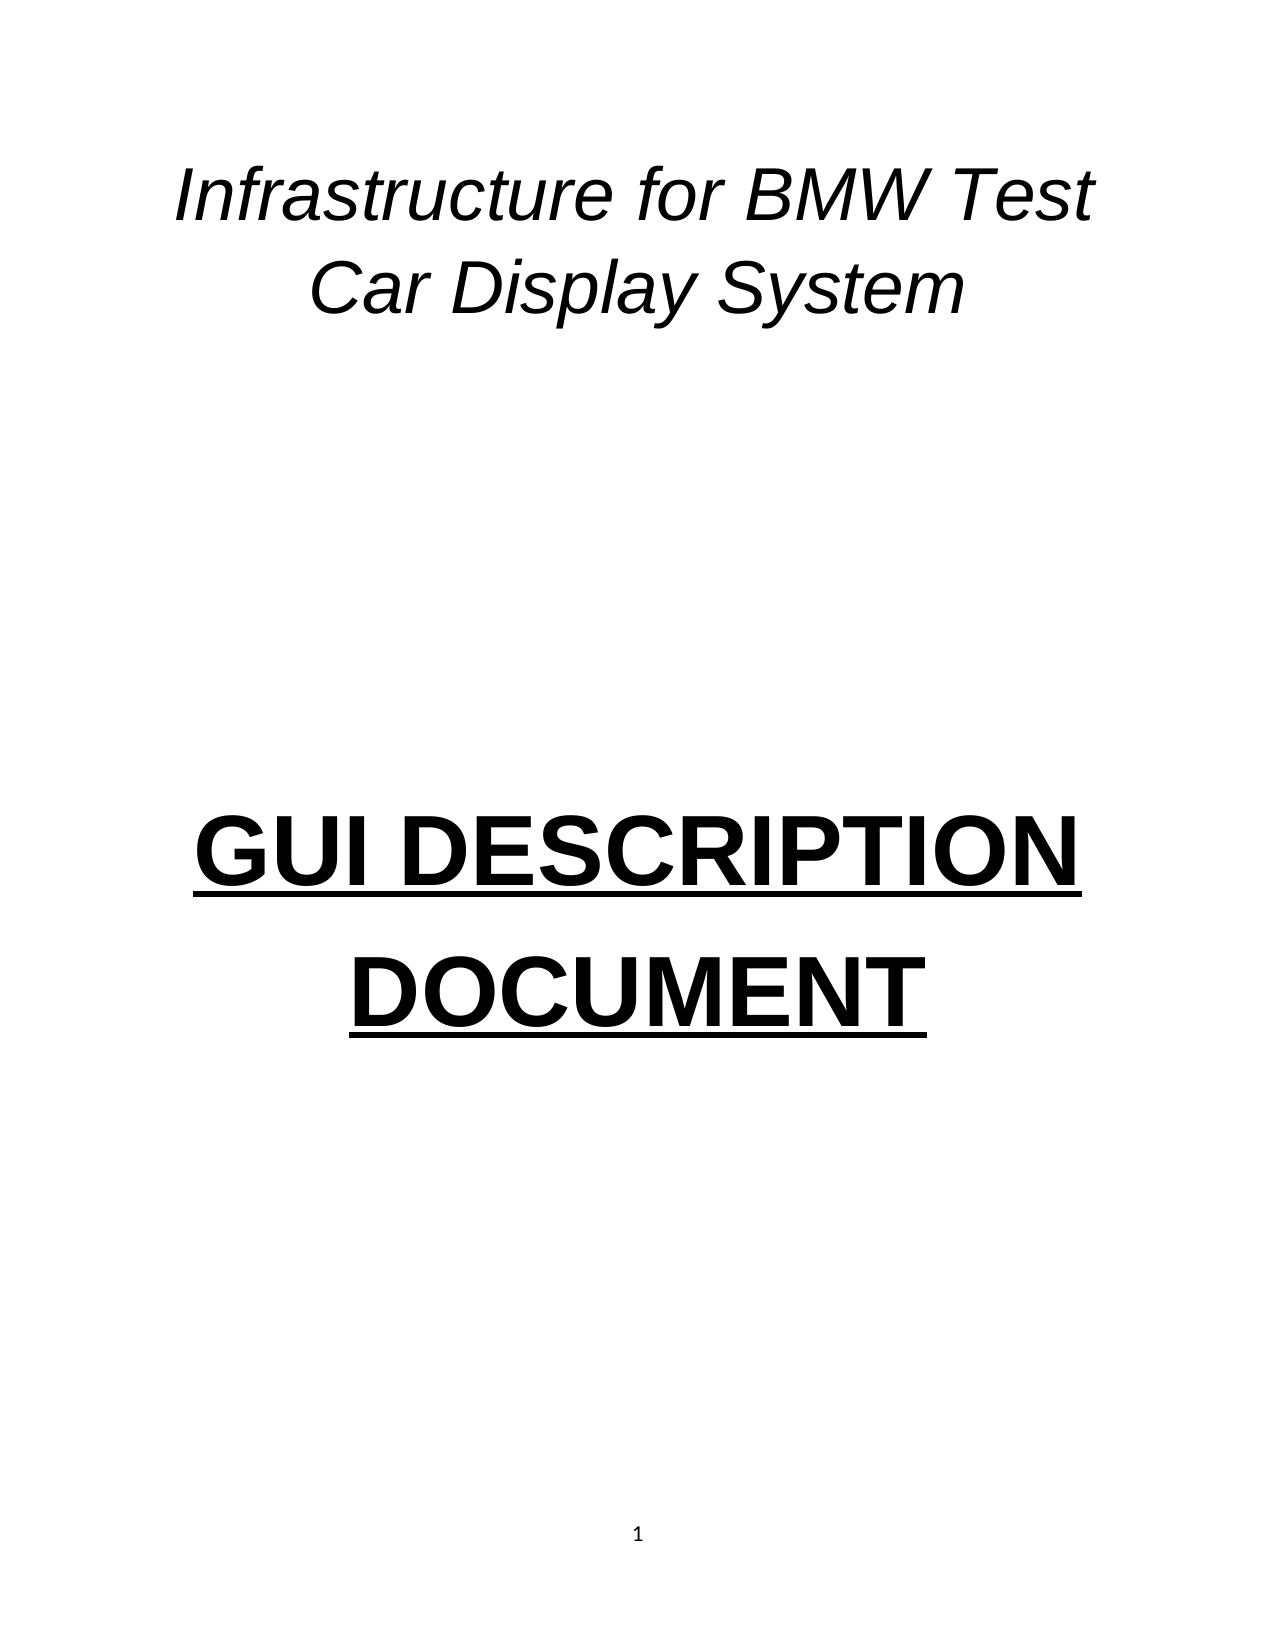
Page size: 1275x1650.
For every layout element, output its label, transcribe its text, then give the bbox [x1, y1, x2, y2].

text Infrastructure for BMW Test Car Display System [150, 150, 1125, 329]
text GUI DESCRIPTION [150, 792, 1125, 907]
text DOCUMENT [150, 933, 1125, 1048]
